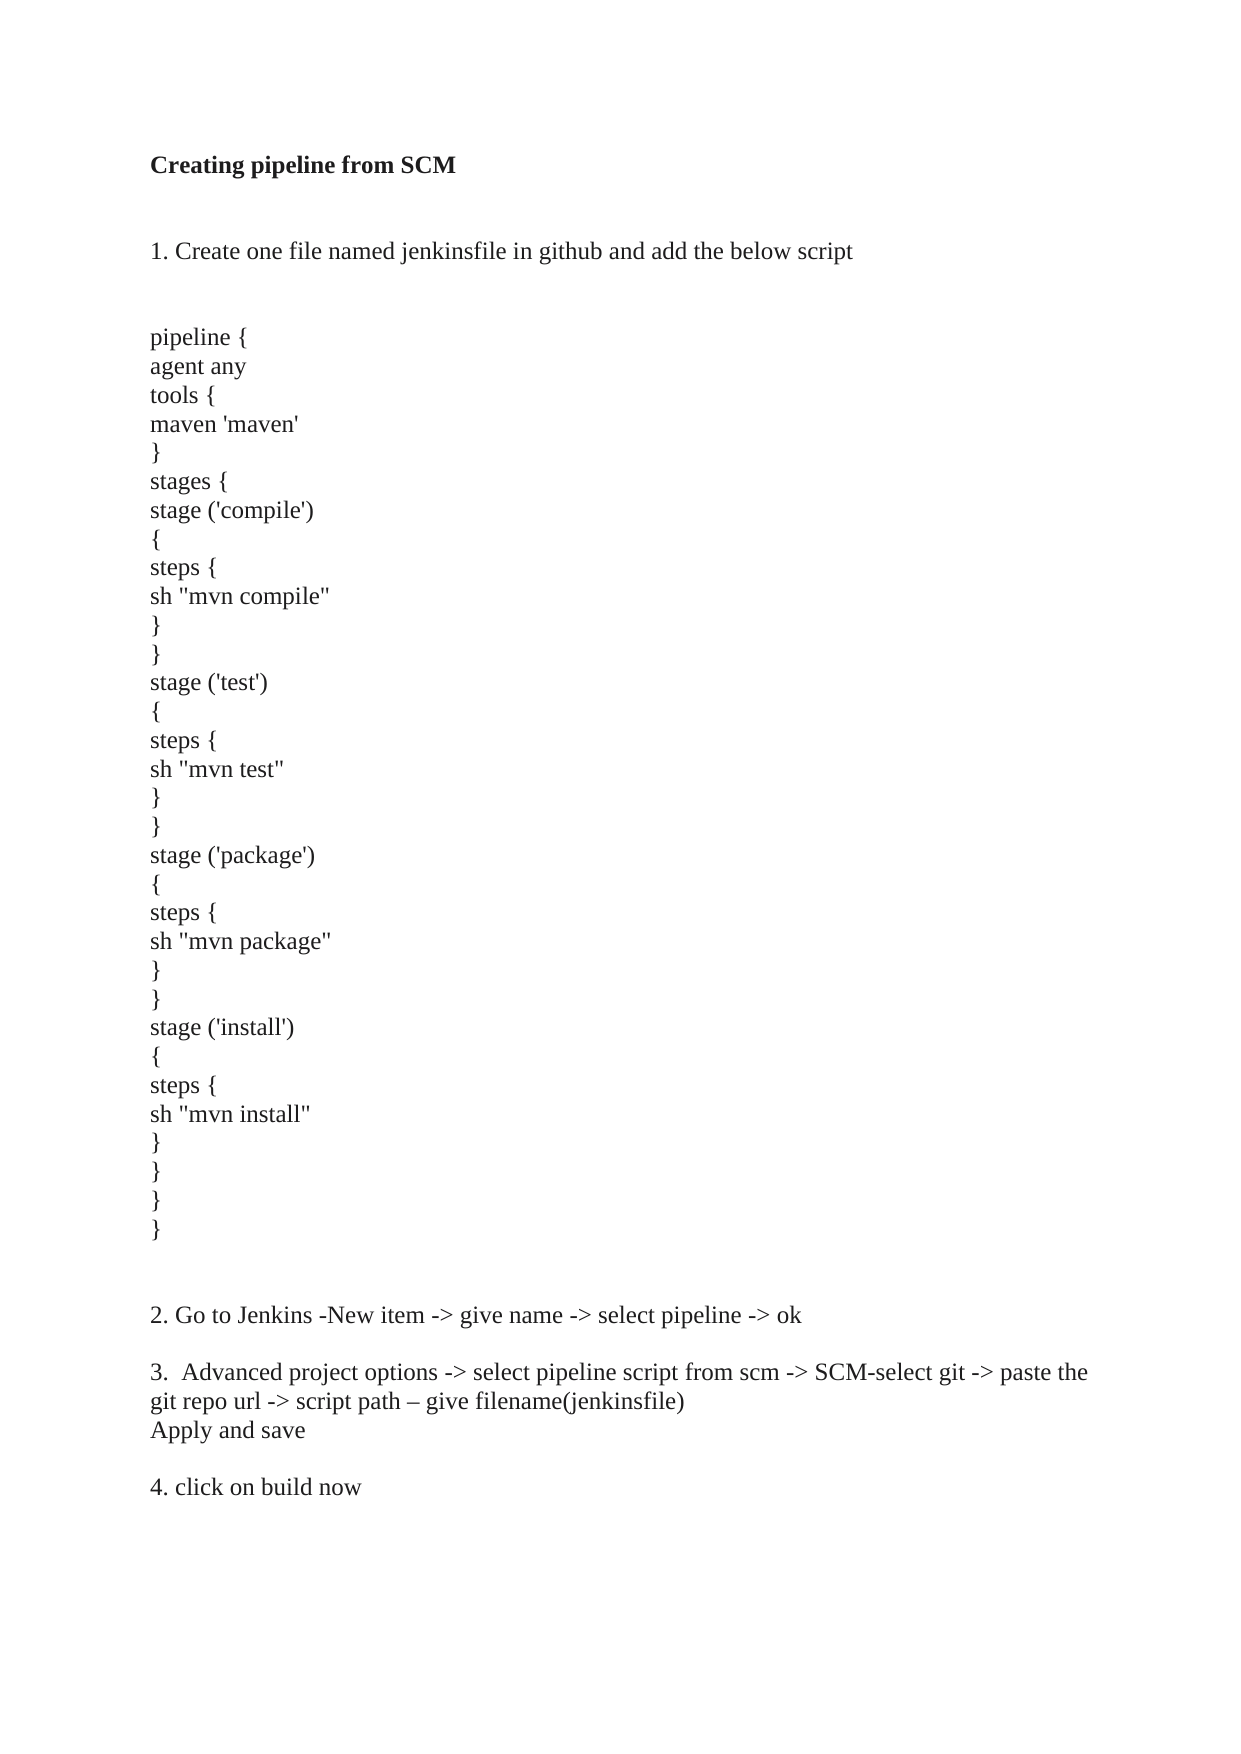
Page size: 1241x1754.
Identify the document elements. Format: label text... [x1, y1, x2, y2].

text } [150, 1127, 1090, 1156]
text sh "mvn test" [150, 754, 1090, 782]
text } [150, 610, 1090, 639]
text } [150, 639, 1090, 667]
text sh "mvn install" [150, 1099, 1090, 1127]
text sh "mvn package" [150, 926, 1090, 955]
text stage ('package') [150, 840, 1090, 869]
text { [150, 869, 1090, 897]
text stage ('install') [150, 1012, 1090, 1041]
text } [150, 955, 1090, 984]
text pipeline { [150, 322, 1090, 351]
text steps { [150, 897, 1090, 926]
text { [150, 696, 1090, 725]
text Apply and save [150, 1415, 1090, 1444]
text steps { [150, 552, 1090, 581]
text } [150, 1214, 1090, 1242]
text } [150, 984, 1090, 1012]
text } [150, 1156, 1090, 1185]
text stage ('test') [150, 667, 1090, 696]
text steps { [150, 725, 1090, 754]
text stage ('compile') [150, 495, 1090, 524]
text } [150, 1185, 1090, 1214]
text stages { [150, 466, 1090, 495]
text { [150, 524, 1090, 552]
text sh "mvn compile" [150, 581, 1090, 610]
text tools { [150, 380, 1090, 409]
text maven 'maven' [150, 409, 1090, 437]
text { [150, 1041, 1090, 1070]
text 1. Create one file named jenkinsfile in github and add the below script [150, 236, 1090, 265]
text } [150, 782, 1090, 811]
text 3. Advanced project options -> select pipeline script from scm -> SCM-select git -> paste the git repo url -> script path – give filename(jenkinsfile) [150, 1357, 1090, 1415]
text 2. Go to Jenkins -New item -> give name -> select pipeline -> ok [150, 1300, 1090, 1329]
text Creating pipeline from SCM [150, 150, 1090, 179]
text } [150, 811, 1090, 840]
text steps { [150, 1070, 1090, 1099]
text } [150, 437, 1090, 466]
text 4. click on build now [150, 1472, 1090, 1501]
text agent any [150, 351, 1090, 380]
